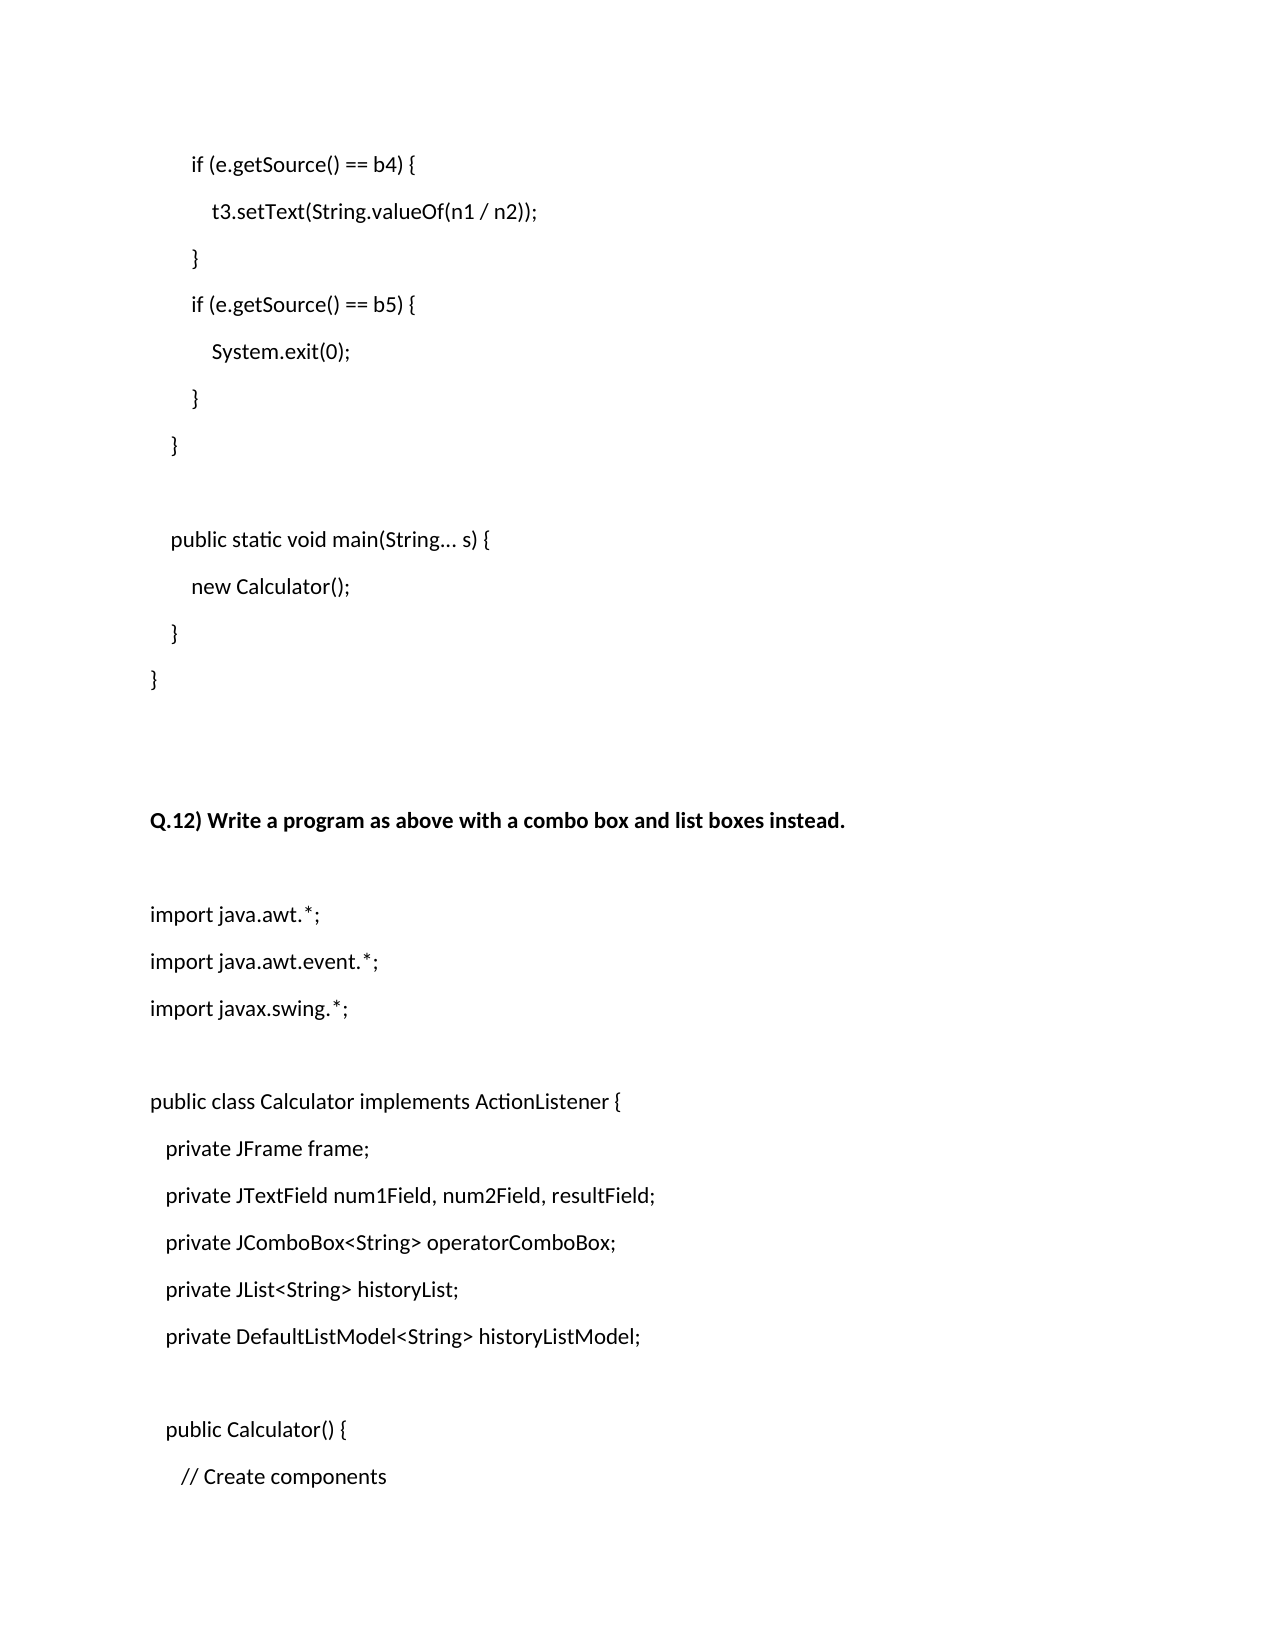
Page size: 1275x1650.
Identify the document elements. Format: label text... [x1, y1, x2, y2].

text // Create components [150, 1462, 1125, 1491]
text t3.setText(String.valueOf(n1 / n2)); [150, 197, 1125, 225]
text import javax.swing.*; [150, 994, 1125, 1022]
text } [150, 431, 1125, 459]
text } [150, 619, 1125, 647]
text public class Calculator implements ActionListener { [150, 1087, 1125, 1116]
text import java.awt.*; [150, 900, 1125, 928]
text } [150, 244, 1125, 272]
text import java.awt.event.*; [150, 947, 1125, 975]
text private JList<String> historyList; [150, 1275, 1125, 1303]
text if (e.getSource() == b4) { [150, 150, 1125, 178]
text private JTextField num1Field, num2Field, resultField; [150, 1181, 1125, 1209]
text private JFrame frame; [150, 1134, 1125, 1162]
text private JComboBox<String> operatorComboBox; [150, 1228, 1125, 1256]
text public static void main(String... s) { [150, 525, 1125, 553]
text System.exit(0); [150, 337, 1125, 366]
text } [150, 666, 1125, 694]
text public Calculator() { [150, 1416, 1125, 1444]
text new Calculator(); [150, 572, 1125, 600]
text } [150, 384, 1125, 412]
text if (e.getSource() == b5) { [150, 291, 1125, 319]
text private DefaultListModel<String> historyListModel; [150, 1322, 1125, 1350]
text Q.12) Write a program as above with a combo box and list boxes instead. [150, 806, 1125, 834]
